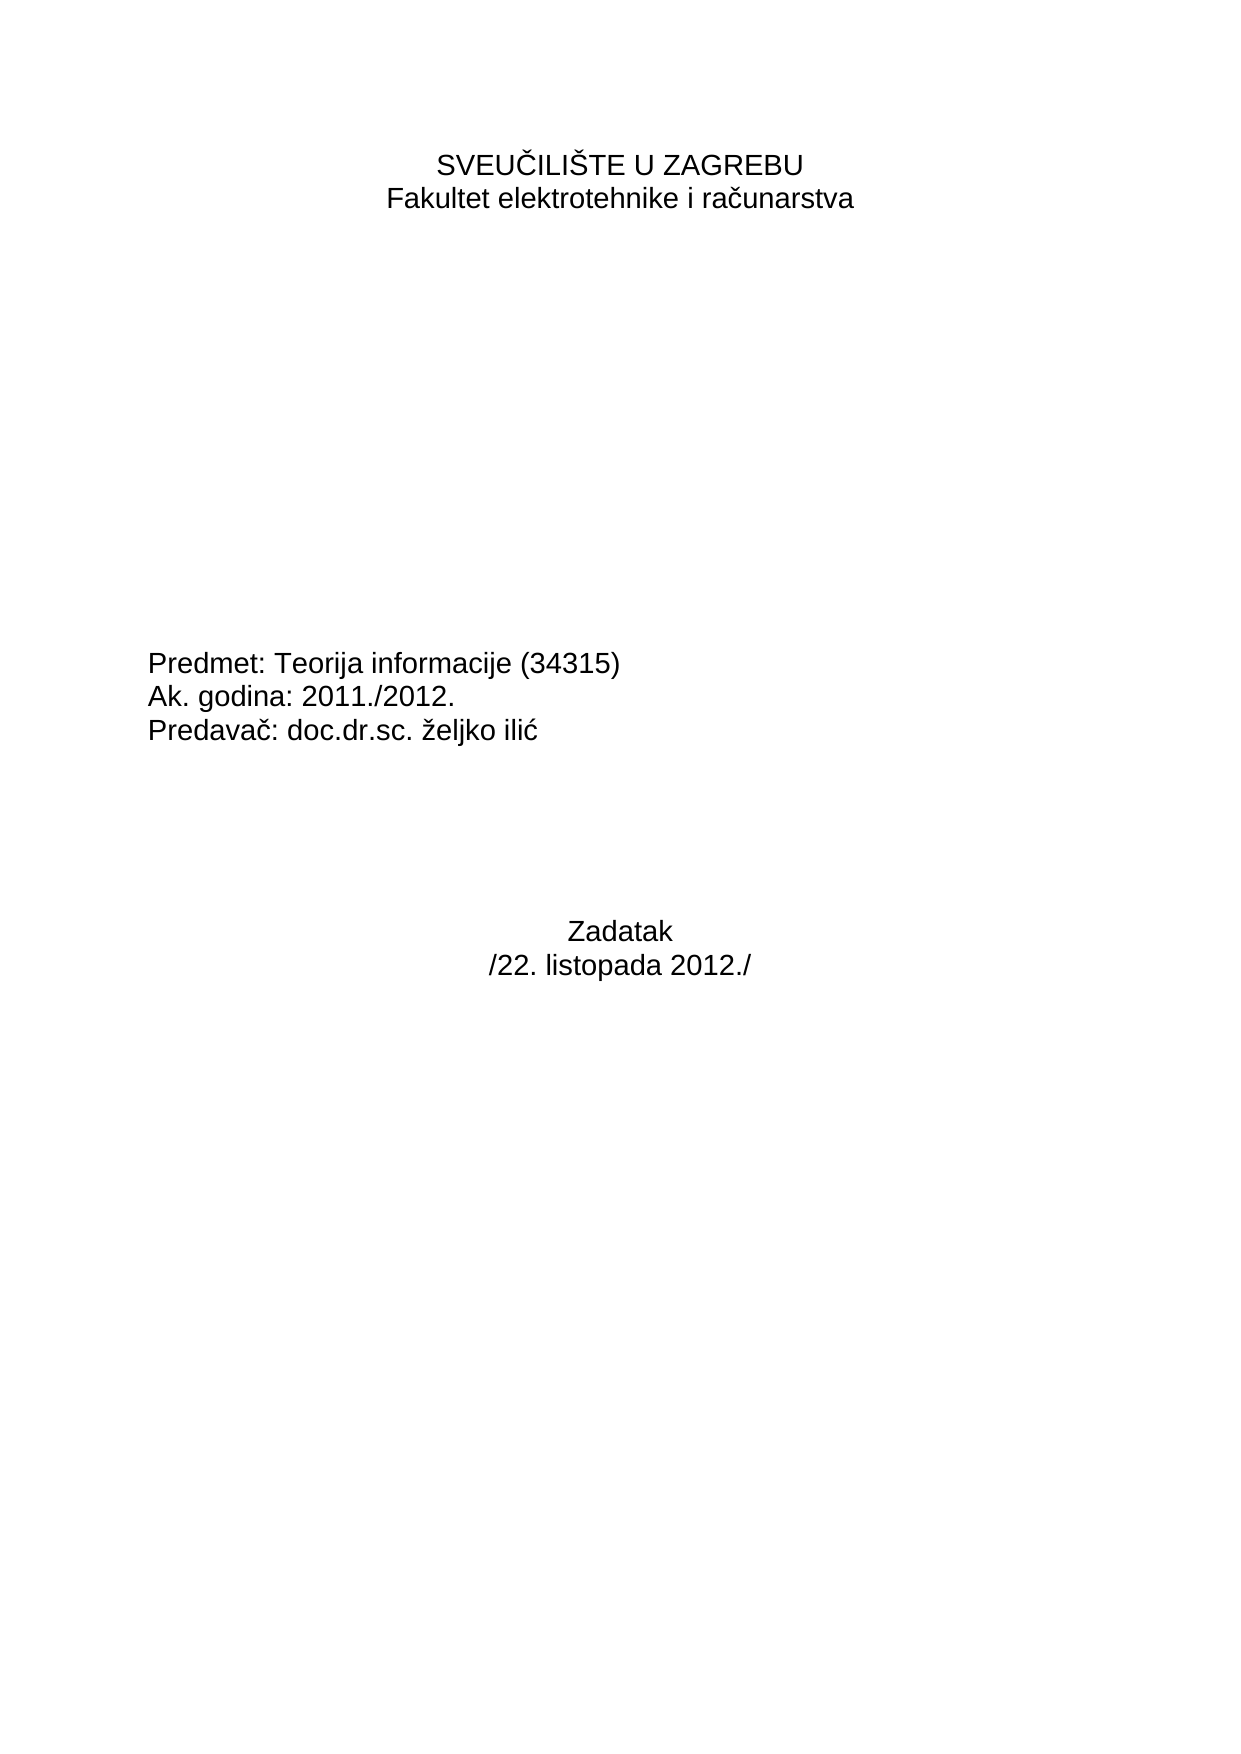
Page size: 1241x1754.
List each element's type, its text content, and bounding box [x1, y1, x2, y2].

text /22. listopada 2012./ [148, 948, 1093, 981]
text Ak. godina: 2011./2012. [148, 679, 1093, 713]
text Fakultet elektrotehnike i računarstva [148, 181, 1093, 215]
text Zadatak [148, 914, 1093, 948]
text Predavač: doc.dr.sc. željko ilić [148, 713, 1093, 747]
text Predmet: Teorija informacije (34315) [148, 646, 1093, 679]
text SVEUČILIŠTE U ZAGREBU [148, 148, 1093, 181]
